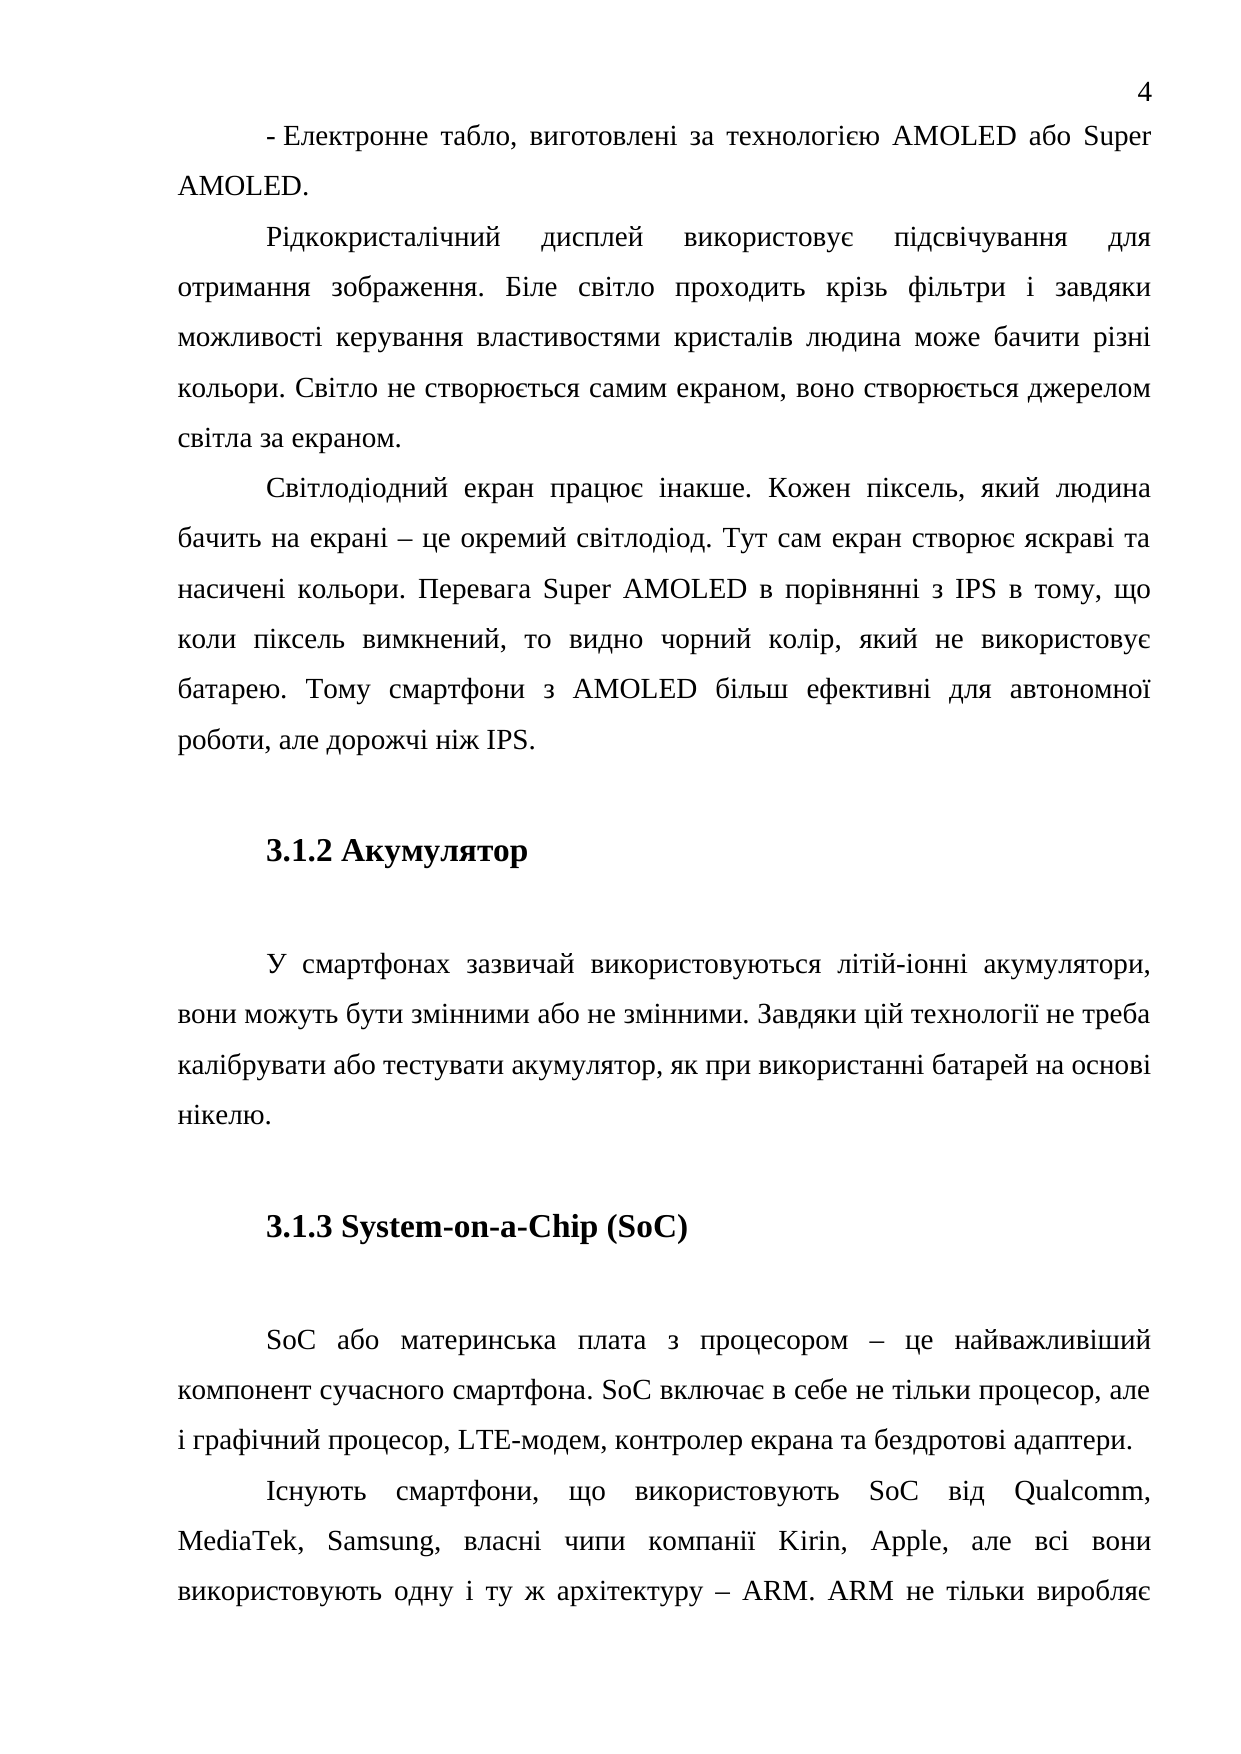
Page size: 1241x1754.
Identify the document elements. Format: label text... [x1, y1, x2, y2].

text У смартфонах зазвичай використовуються літій-іонні акумулятори, вони можуть бути змінними або не змінними. Завдяки цій технології не треба калібрувати або тестувати акумулятор, як при використанні батарей на основі нікелю. [177, 946, 1152, 1131]
text Рідкокристалічний дисплей використовує підсвічування для отримання зображення. Біле світло проходить крізь фільтри і завдяки можливості керування властивостями кристалів людина може бачити різні кольори. Світло не створюється самим екраном, воно створюється джерелом світла за екраном. [177, 219, 1152, 453]
text Акумулятор [177, 831, 1152, 869]
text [177, 1473, 1152, 1607]
list Електронне табло, виготовлені за технологією AMOLED або Super AMOLED. [177, 118, 1152, 202]
text System-on-a-Chip (SoC) [177, 1206, 1152, 1244]
text Світлодіодний екран працює інакше. Кожен піксель, який людина бачить на екрані – це окремий світлодіод. Тут сам екран створює яскраві та насичені кольори. Перевага Super AMOLED в порівнянні з IPS в тому, що коли піксель вимкнений, то видно чорний колір, який не використовує батарею. Тому смартфони з AMOLED більш ефективні для автономної роботи, але дорожчі ніж IPS. [177, 470, 1152, 755]
text SoC або материнська плата з процесором – це найважливіший компонент сучасного смартфона. SoC включає в себе не тільки процесор, але і графічний процесор, LTE-модем, контролер екрана та бездротові адаптери. [177, 1322, 1152, 1456]
